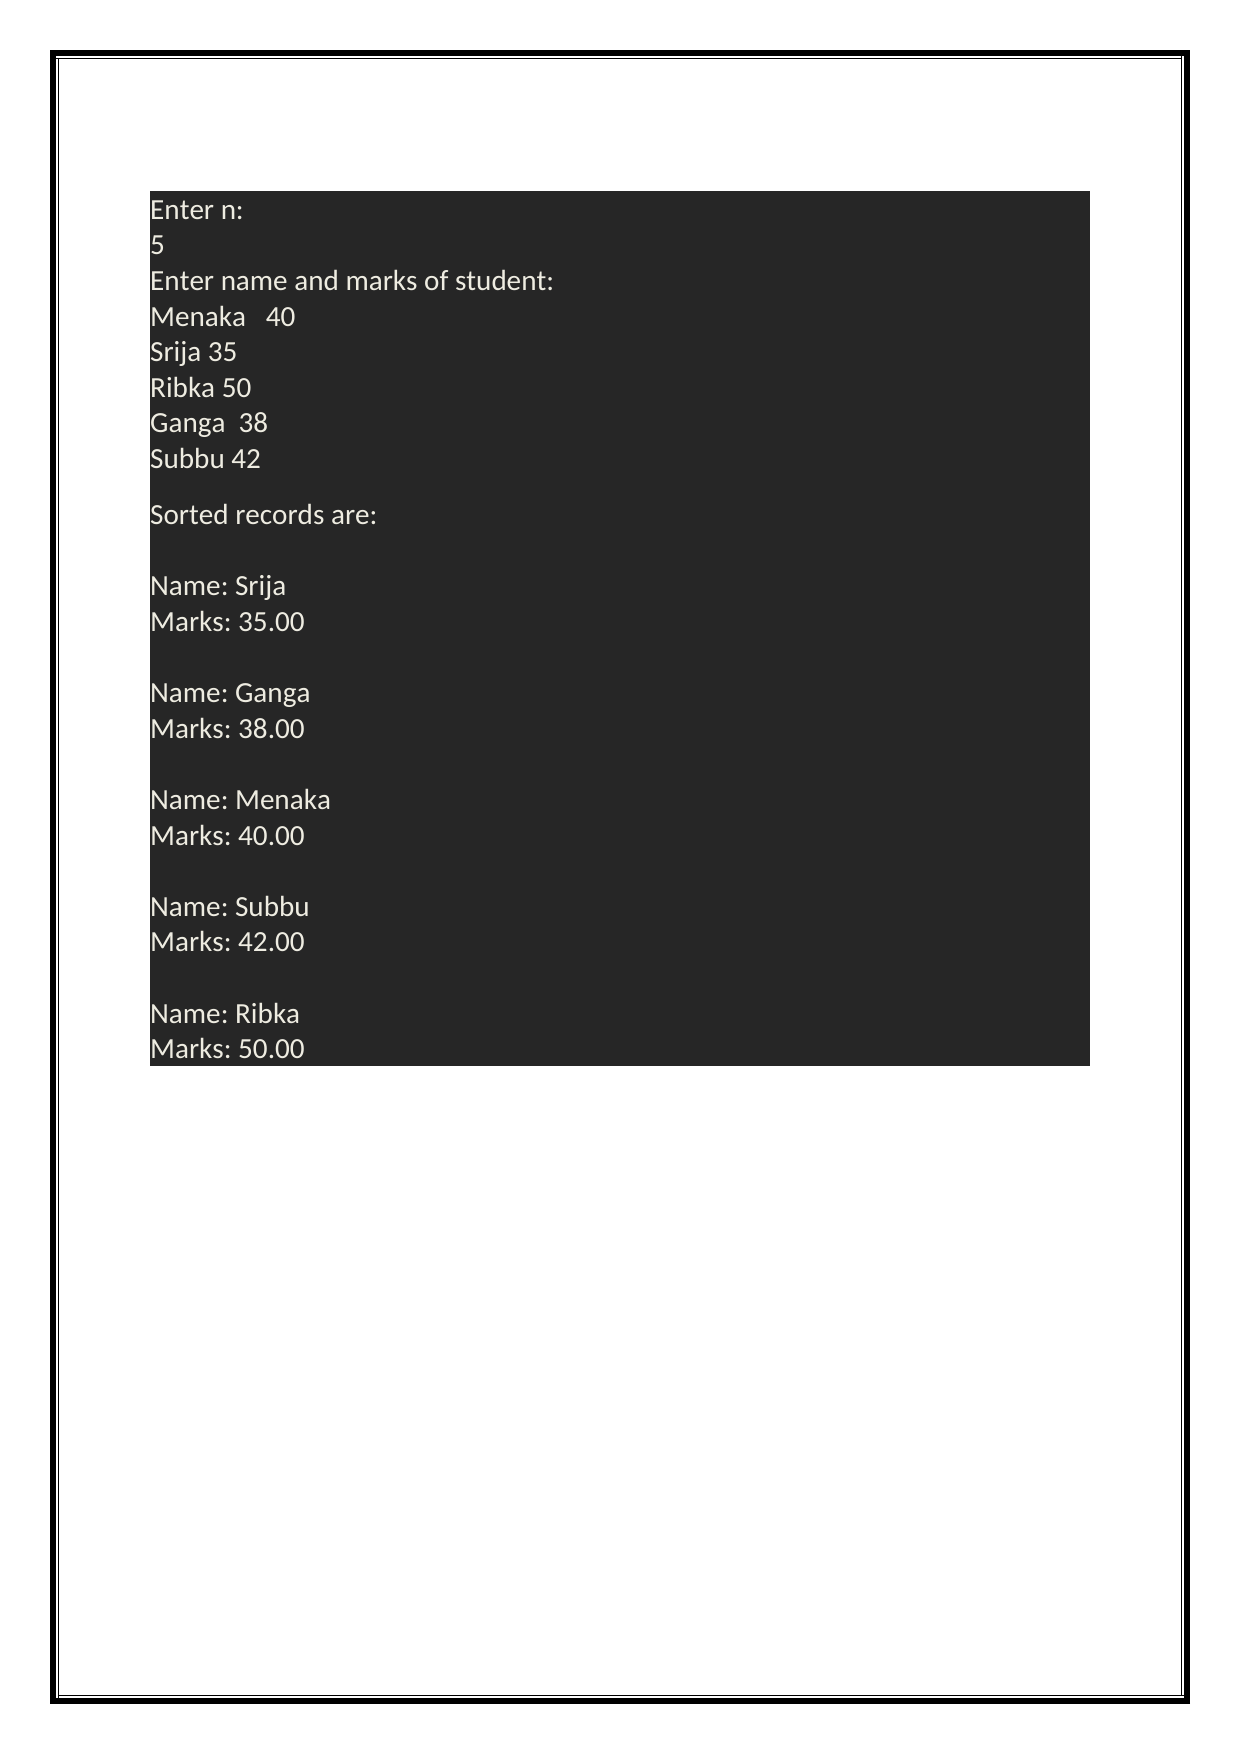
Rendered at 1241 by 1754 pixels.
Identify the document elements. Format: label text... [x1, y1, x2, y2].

text 5 [150, 226, 1090, 262]
text Marks: 40.00 [150, 817, 1090, 852]
text Name: Ribka [150, 995, 1090, 1030]
text Marks: 38.00 [150, 710, 1090, 745]
text Sorted records are: [150, 496, 1090, 532]
text Marks: 50.00 [150, 1030, 1090, 1066]
text Name: Subbu [150, 888, 1090, 923]
text Subbu 42 [150, 440, 1090, 476]
text Name: Menaka [150, 781, 1090, 817]
text Name: Ganga [150, 674, 1090, 710]
text Enter name and marks of student: [150, 262, 1090, 298]
text Enter n: [150, 191, 1090, 226]
text Name: Srija [150, 567, 1090, 603]
text Srija 35 [150, 333, 1090, 369]
text Marks: 35.00 [150, 603, 1090, 638]
text Ribka 50 [150, 369, 1090, 404]
text Ganga 38 [150, 404, 1090, 440]
text Menaka 40 [150, 298, 1090, 333]
text Marks: 42.00 [150, 923, 1090, 959]
